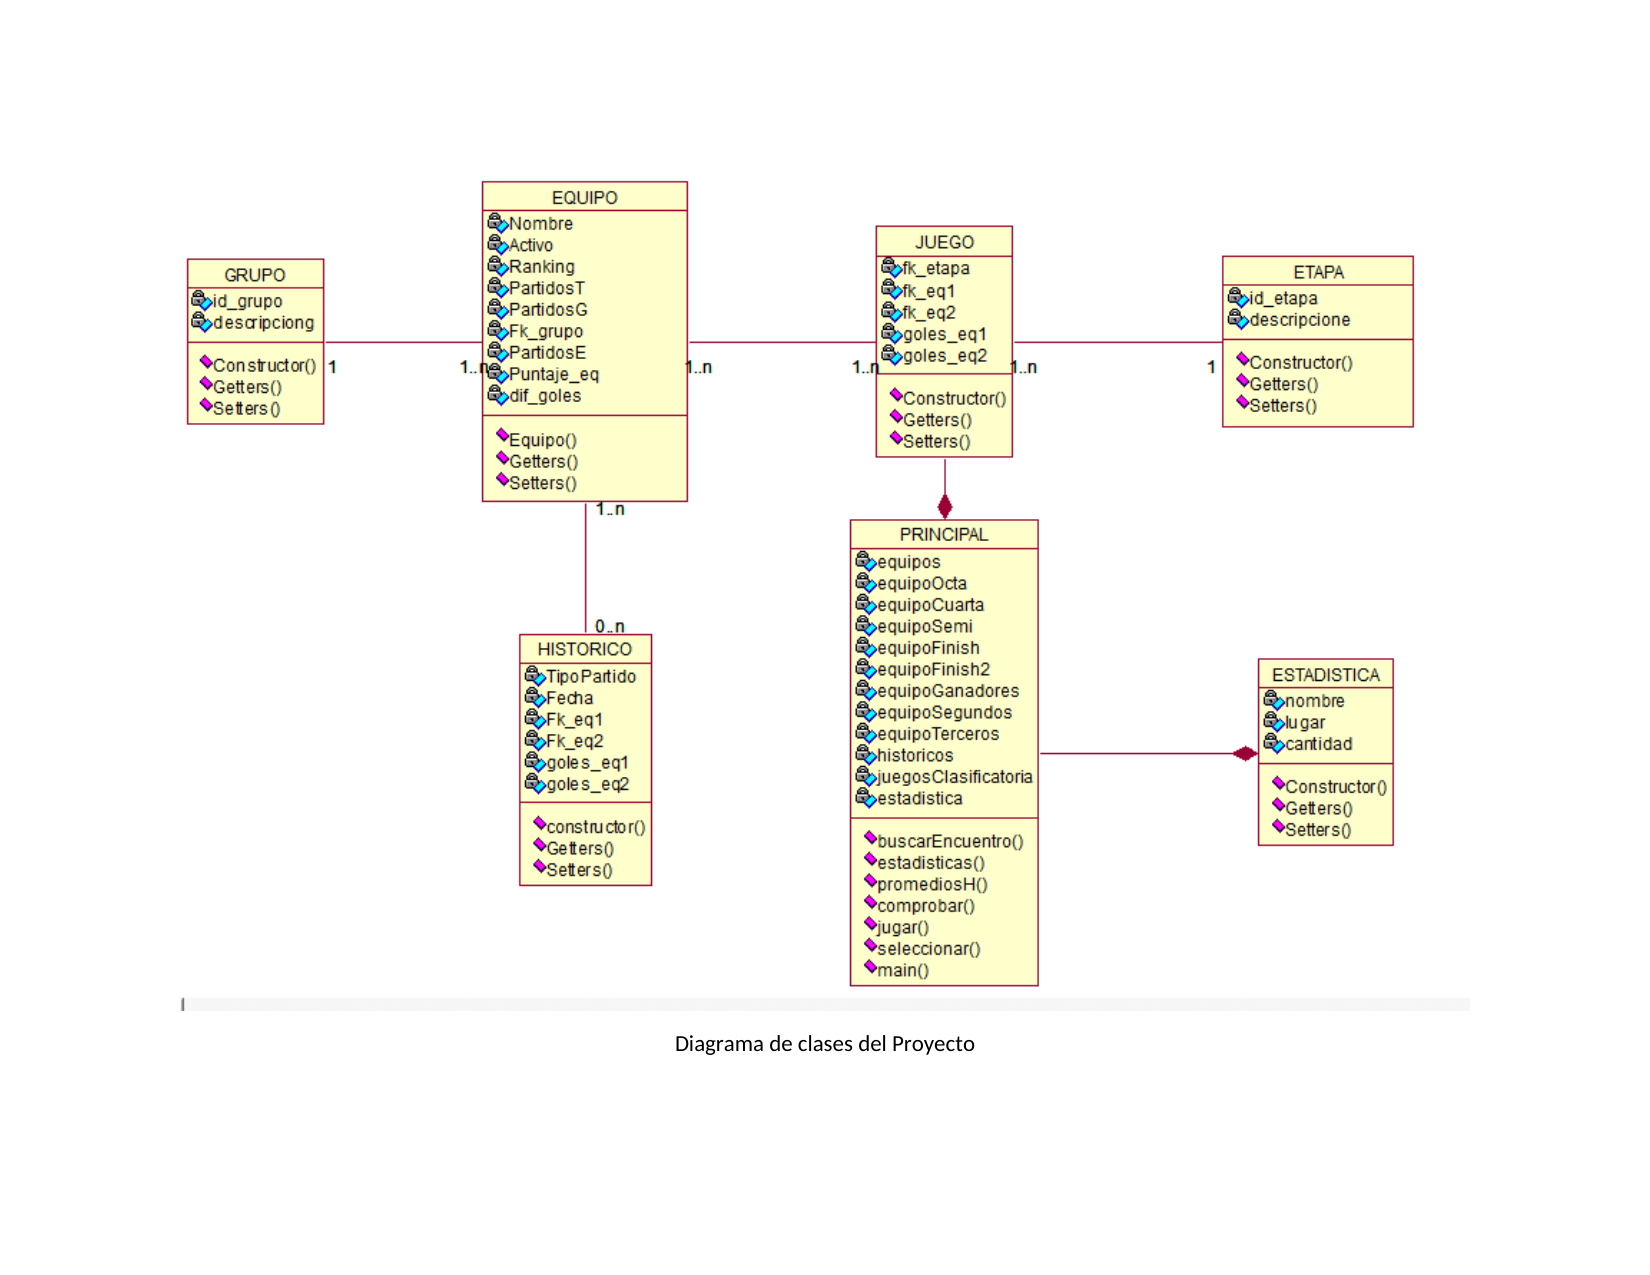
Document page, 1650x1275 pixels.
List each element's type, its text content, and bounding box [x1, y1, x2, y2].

text Diagrama de clases del Proyecto [148, 1029, 1502, 1057]
picture [180, 177, 1470, 1011]
